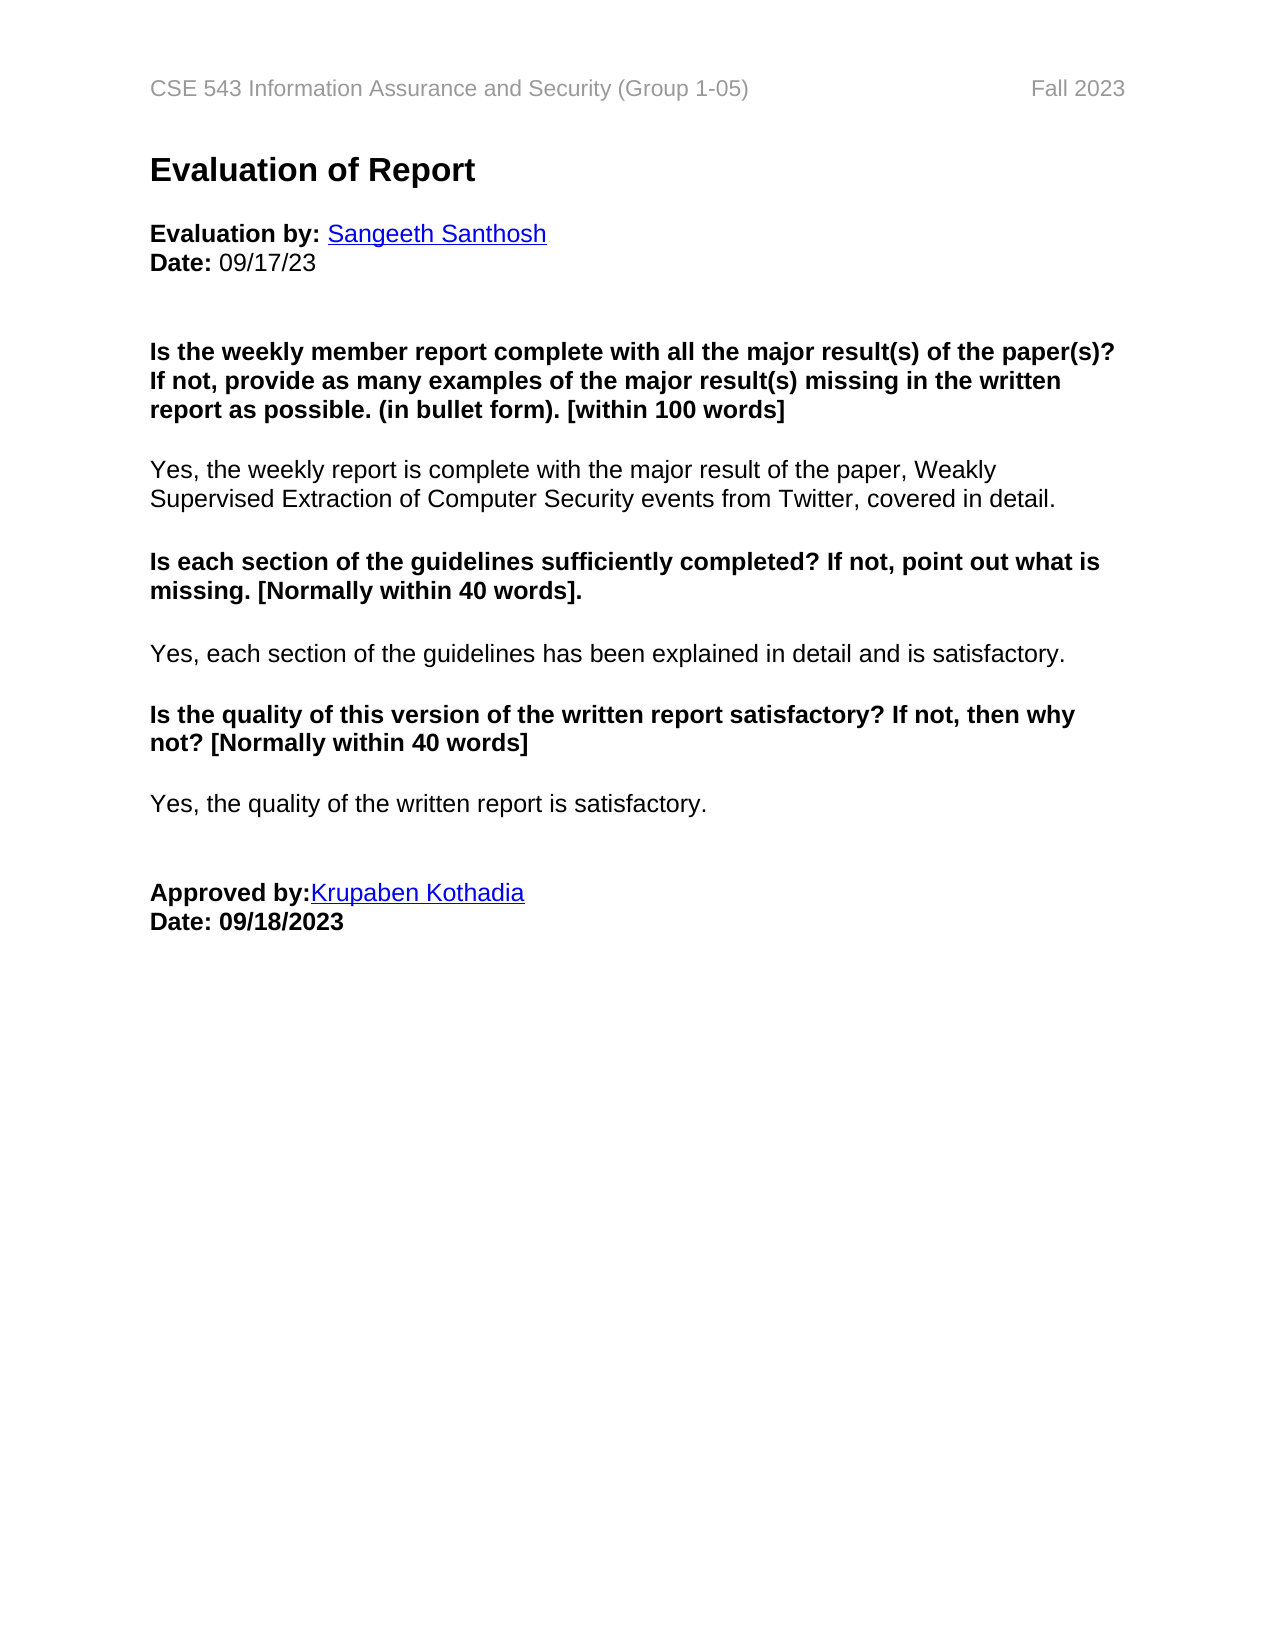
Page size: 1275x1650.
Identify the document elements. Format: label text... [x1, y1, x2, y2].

text Is the quality of this version of the written report satisfactory? If not, then why not? [Normally within 40 words] [149, 671, 1123, 757]
text Yes, the weekly report is complete with the major result of the paper, Weakly Supervised Extraction of Computer Security events from Twitter, covered in detail. [149, 455, 1123, 513]
text Yes, the quality of the written report is satisfactory. [149, 760, 1123, 818]
text Evaluation of Report Evaluation by: Sangeeth Santhosh Date: 09/17/23 [149, 150, 1123, 336]
text Yes, each section of the guidelines has been explained in detail and is satisfactory. [149, 639, 1123, 668]
text Is the weekly member report complete with all the major result(s) of the paper(s)? If not, provide as many examples of the major result(s) missing in the written report as possible. (in bullet form). [within 100 words] [149, 337, 1123, 452]
text Is each section of the guidelines sufficiently completed? If not, point out what is missing. [Normally within 40 words]. [149, 547, 1123, 605]
text Approved by:Krupaben Kothadia Date: 09/18/2023 [149, 821, 1123, 936]
